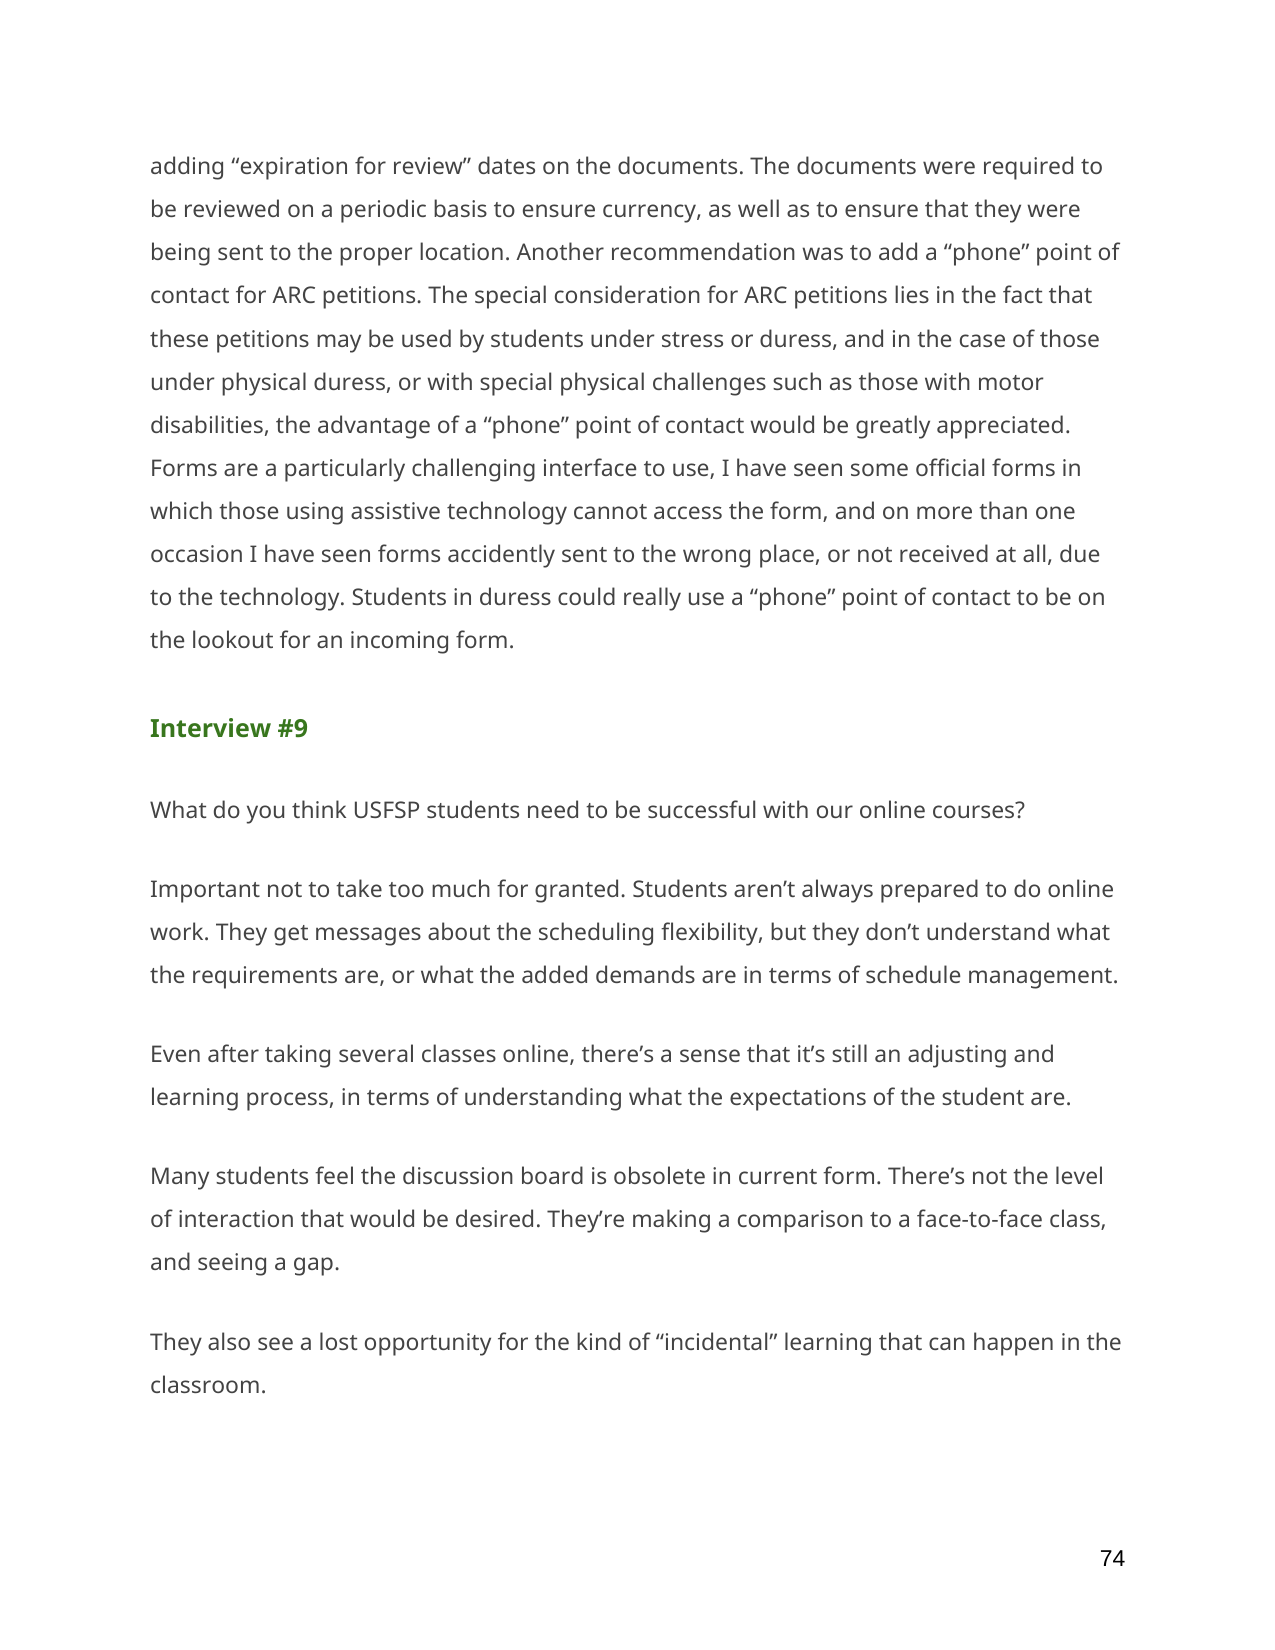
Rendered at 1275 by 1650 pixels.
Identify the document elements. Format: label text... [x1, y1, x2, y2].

text Interview #9 [150, 711, 1125, 745]
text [150, 150, 1125, 656]
text They also see a lost opportunity for the kind of “incidental” learning that can happen in the classroom. [150, 1325, 1125, 1400]
text What do you think USFSP students need to be successful with our online courses? [150, 793, 1125, 825]
text Important not to take too much for granted. Students aren’t always prepared to do online work. They get messages about the scheduling flexibility, but they don’t understand what the requirements are, or what the added demands are in terms of schedule management. [150, 873, 1125, 990]
text Many students feel the discussion board is obsolete in current form. There’s not the level of interaction that would be desired. They’re making a comparison to a face-to-face class, and seeing a gap. [150, 1160, 1125, 1278]
text Even after taking several classes online, there’s a sense that it’s still an adjusting and learning process, in terms of understanding what the expectations of the student are. [150, 1038, 1125, 1112]
